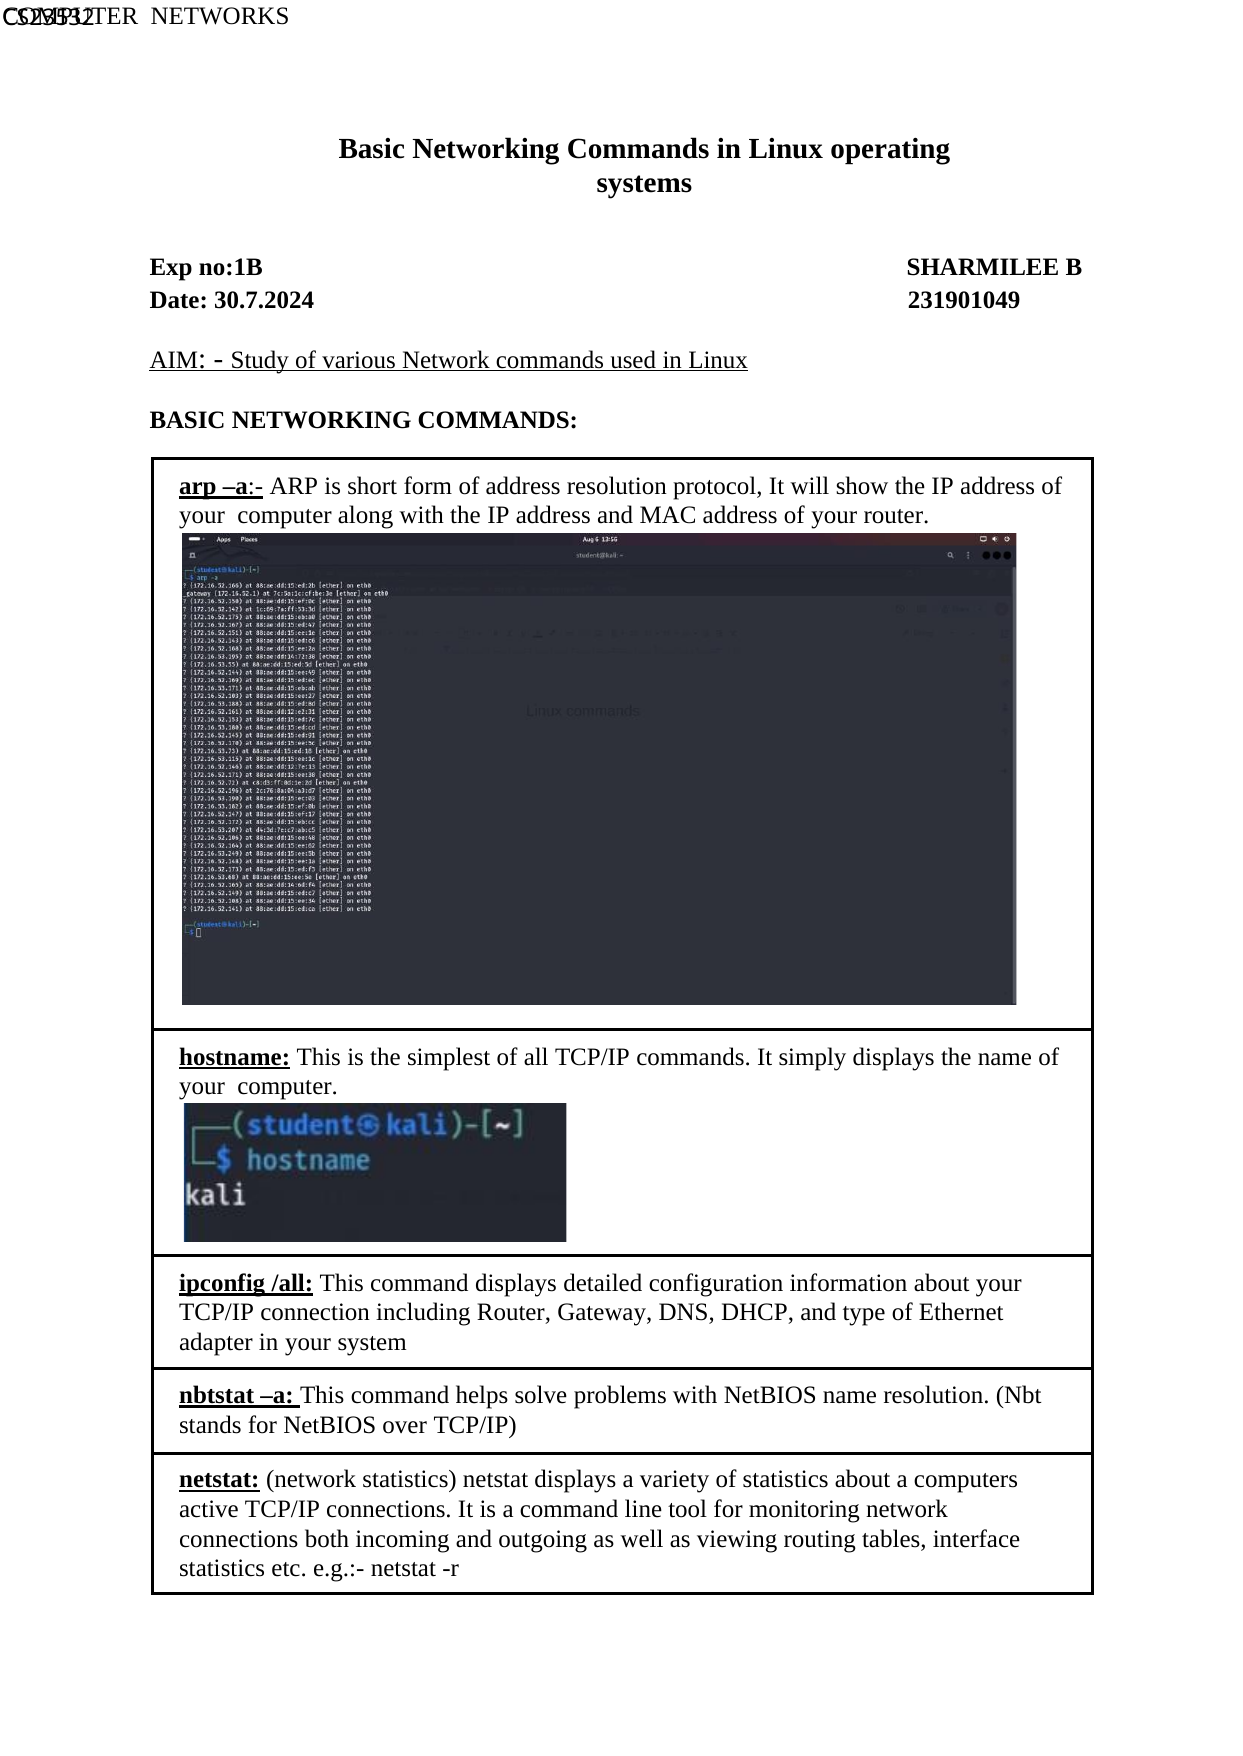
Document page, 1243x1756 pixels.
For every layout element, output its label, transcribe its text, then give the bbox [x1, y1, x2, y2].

picture [183, 1103, 567, 1242]
table_header arp –a:- ARP is short form of address resolution protocol, It will show the IP address of your computer along with the IP address and MAC address of your router. [154, 460, 1091, 1028]
table_cell hostname: This is the simplest of all TCP/IP commands. It simply displays the name of your computer. [154, 1031, 1091, 1254]
text Date: 30.7.2024 231901049 [149, 285, 1105, 314]
subtitle Exp no:1B SHARMILEE B [149, 252, 1105, 281]
title Basic Networking Commands in Linux operating systems [287, 131, 1001, 198]
table_cell netstat: (network statistics) netstat displays a variety of statistics about a computers active TCP/IP connections. It is a command line tool for monitoring network connections both incoming and outgoing as well as viewing routing tables, interface statistics etc. e.g.:- netstat -r [154, 1455, 1091, 1592]
picture [182, 533, 1017, 1005]
subtitle BASIC NETWORKING COMMANDS: [149, 405, 1105, 434]
table_cell ipconfig /all: This command displays detailed configuration information about your TCP/IP connection including Router, Gateway, DNS, DHCP, and type of Ethernet adapter in your system [154, 1257, 1091, 1367]
table_cell nbtstat –a: This command helps solve problems with NetBIOS name resolution. (Nbt stands for NetBIOS over TCP/IP) [154, 1370, 1091, 1452]
text AIM: - Study of various Network commands used in Linux [149, 341, 1105, 374]
